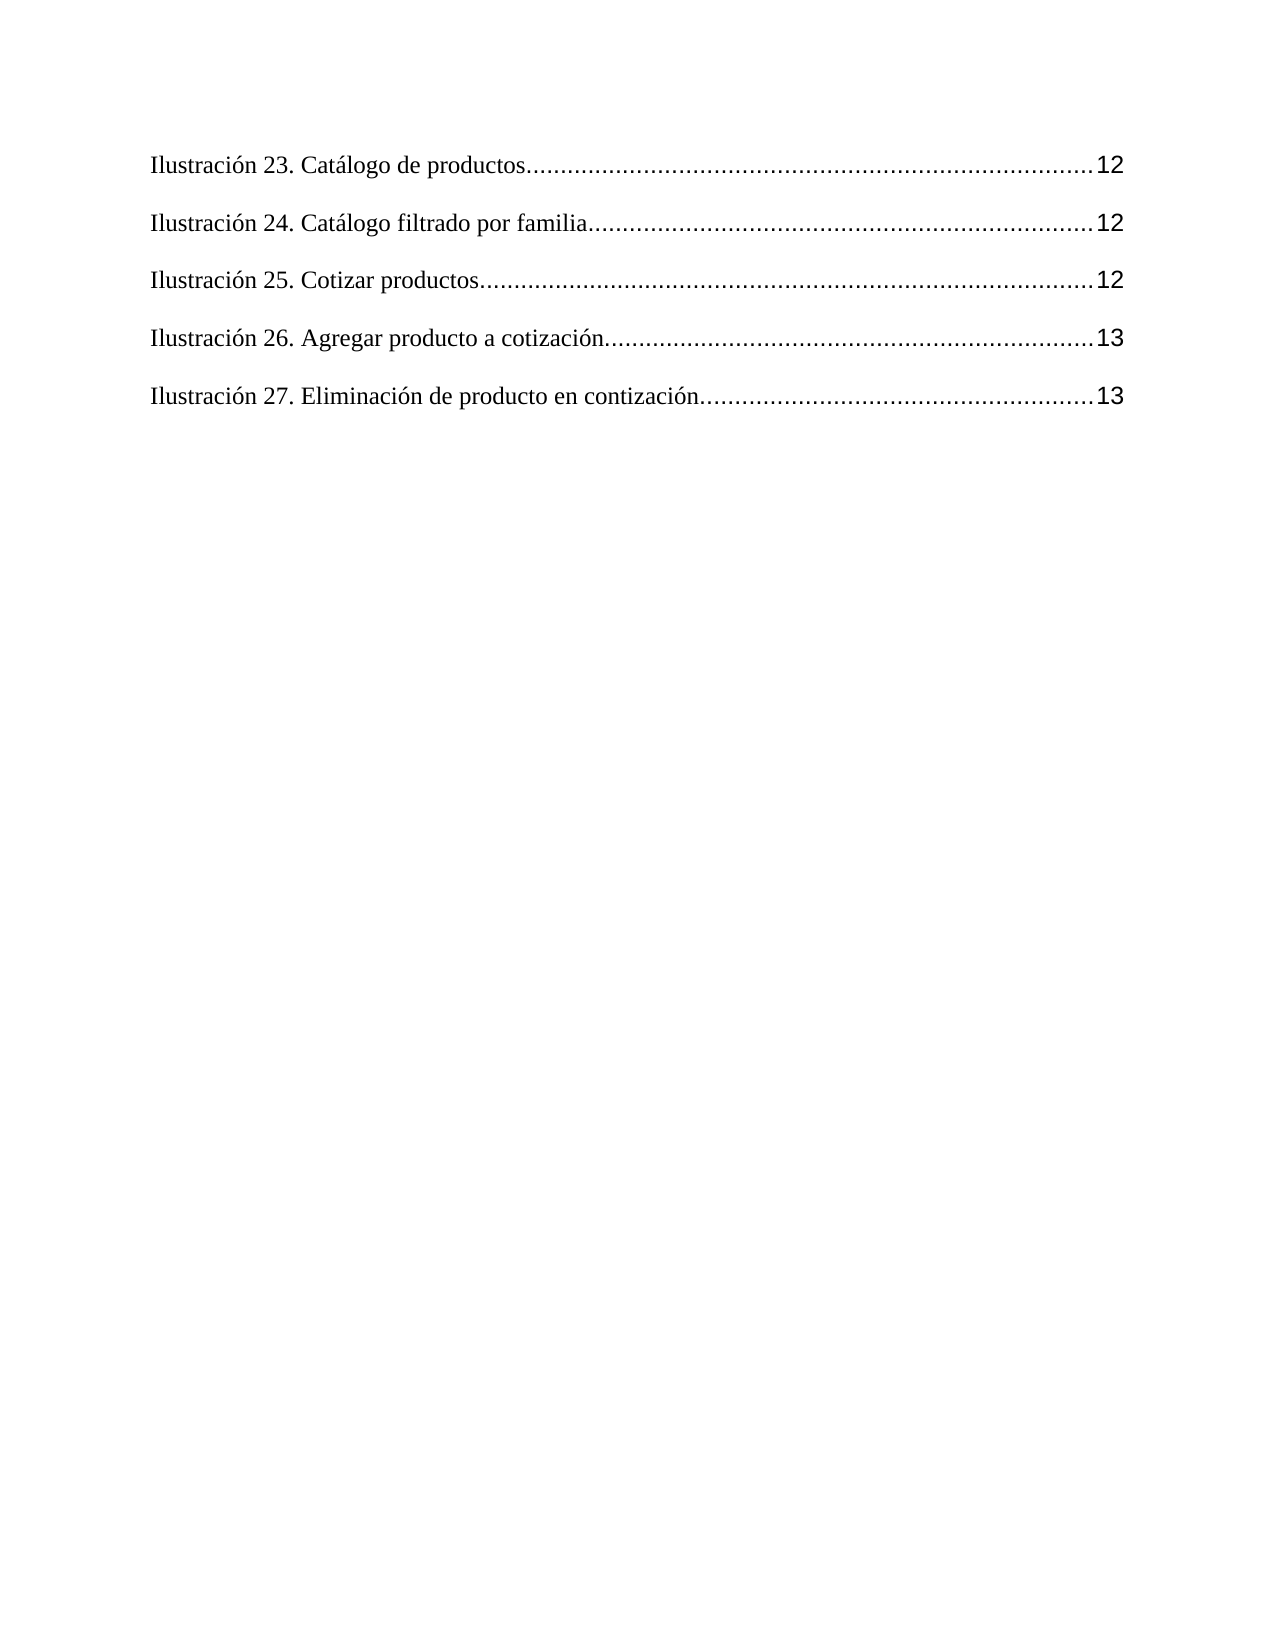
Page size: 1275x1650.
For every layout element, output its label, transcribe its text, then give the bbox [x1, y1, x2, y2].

text Ilustración 27. Eliminación de producto en contización 13 [150, 381, 1125, 410]
text Ilustración 23. Catálogo de productos 12 [150, 150, 1125, 179]
text Ilustración 26. Agregar producto a cotización 13 [150, 323, 1125, 352]
text Ilustración 24. Catálogo filtrado por familia 12 [150, 208, 1125, 237]
text Ilustración 25. Cotizar productos 12 [150, 265, 1125, 294]
